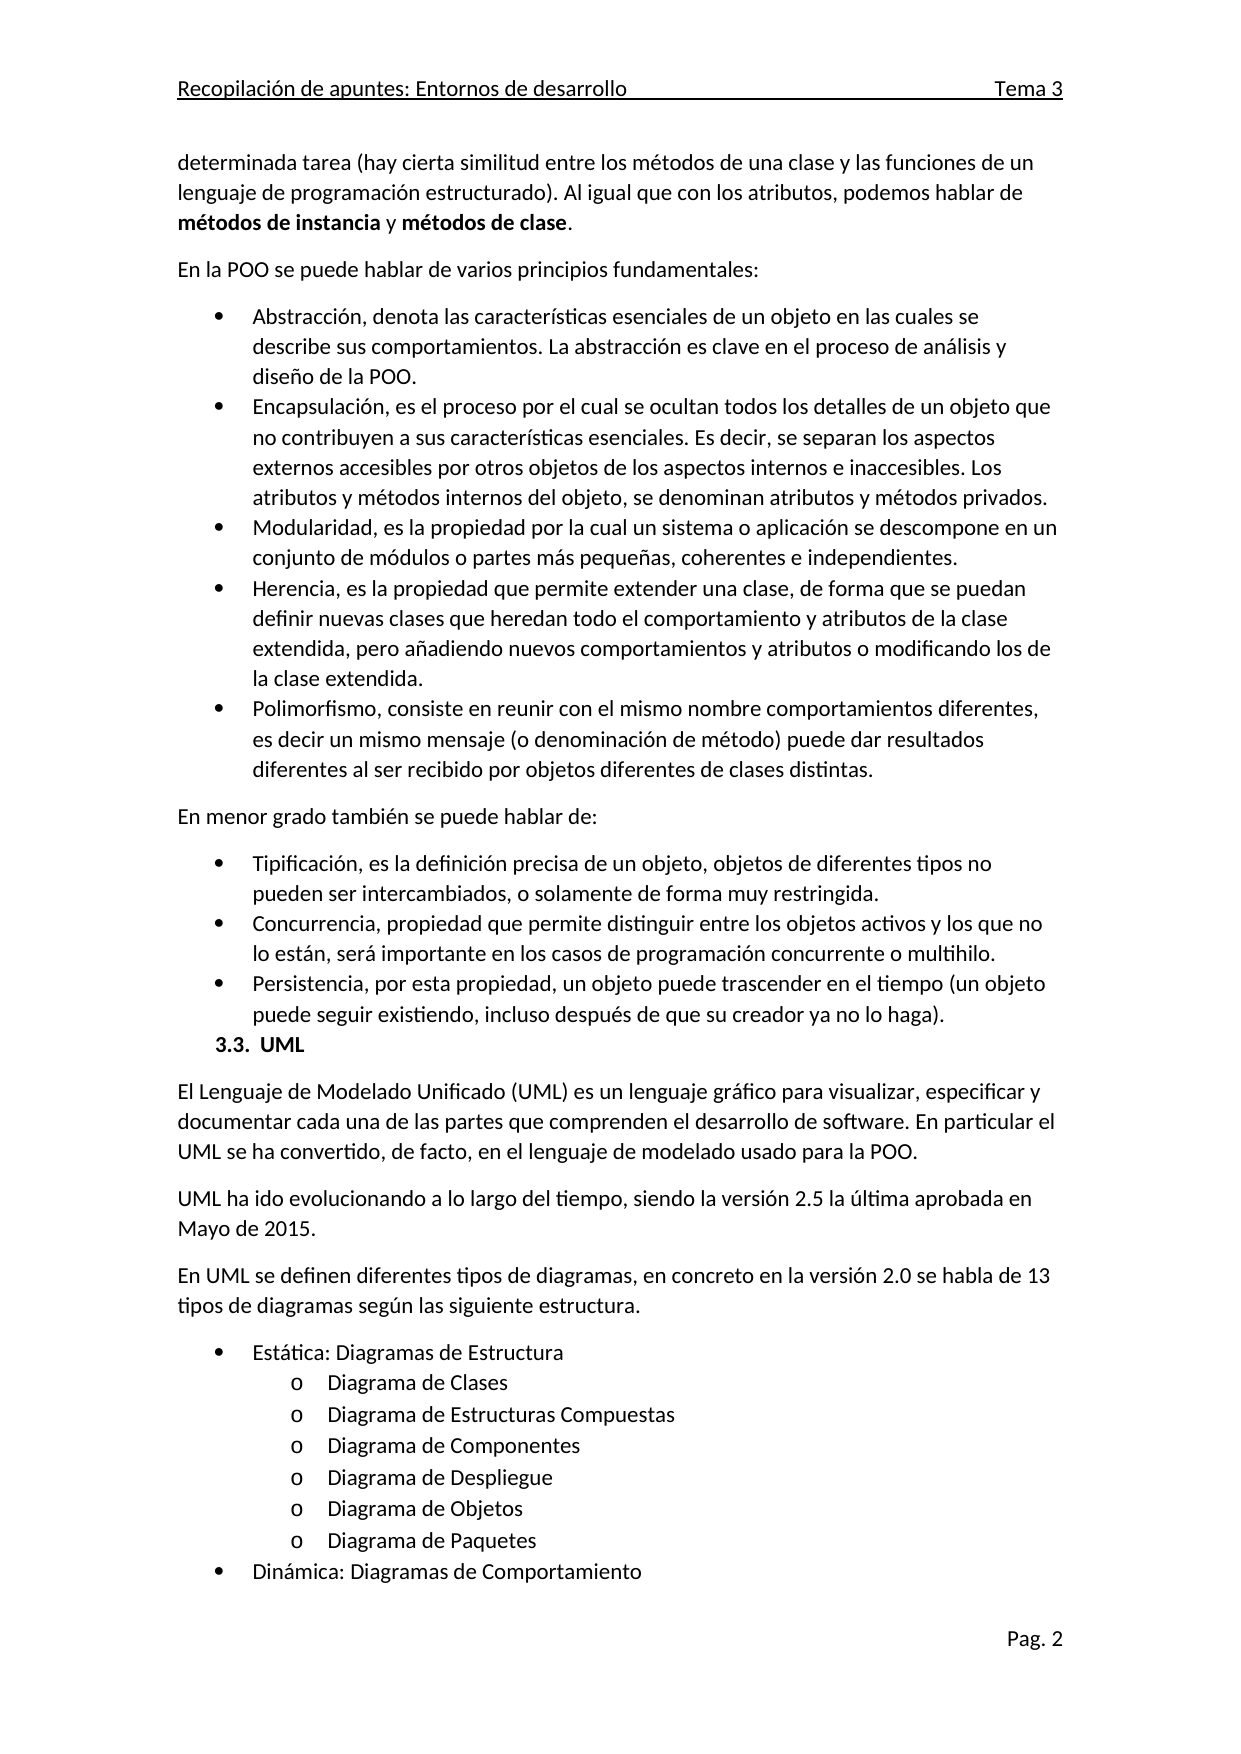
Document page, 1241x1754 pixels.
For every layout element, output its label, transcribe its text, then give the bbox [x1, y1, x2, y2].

list Concurrencia, propiedad que permite distinguir entre los objetos activos y los que no lo están, será importante en los casos de programación concurrente o multihilo. [215, 909, 1063, 967]
list Encapsulación, es el proceso por el cual se ocultan todos los detalles de un objeto que no contribuyen a sus características esenciales. Es decir, se separan los aspectos externos accesibles por otros objetos de los aspectos internos e inaccesibles. Los atributos y métodos internos del objeto, se denominan atributos y métodos privados. [215, 392, 1063, 511]
list Persistencia, por esta propiedad, un objeto puede trascender en el tiempo (un objeto puede seguir existiendo, incluso después de que su creador ya no lo haga). [215, 969, 1063, 1028]
text En menor grado también se puede hablar de: [177, 802, 1063, 830]
list UML [215, 1030, 1063, 1058]
text En la POO se puede hablar de varios principios fundamentales: [177, 255, 1063, 283]
list Diagrama de Objetos [290, 1494, 1063, 1523]
list Diagrama de Paquetes [290, 1526, 1063, 1555]
list Diagrama de Despliegue [290, 1463, 1063, 1492]
text UML ha ido evolucionando a lo largo del tiempo, siendo la versión 2.5 la última aprobada en Mayo de 2015. [177, 1184, 1063, 1242]
list Tipificación, es la definición precisa de un objeto, objetos de diferentes tipos no pueden ser intercambiados, o solamente de forma muy restringida. [215, 849, 1063, 907]
list Abstracción, denota las características esenciales de un objeto en las cuales se describe sus comportamientos. La abstracción es clave en el proceso de análisis y diseño de la POO. [215, 302, 1063, 390]
list Estática: Diagramas de Estructura [215, 1338, 1063, 1366]
list Polimorfismo, consiste en reunir con el mismo nombre comportamientos diferentes, es decir un mismo mensaje (o denominación de método) puede dar resultados diferentes al ser recibido por objetos diferentes de clases distintas. [215, 694, 1063, 783]
list Modularidad, es la propiedad por la cual un sistema o aplicación se descompone en un conjunto de módulos o partes más pequeñas, coherentes e independientes. [215, 513, 1063, 571]
text En UML se definen diferentes tipos de diagramas, en concreto en la versión 2.0 se habla de 13 tipos de diagramas según las siguiente estructura. [177, 1261, 1063, 1319]
text El Lenguaje de Modelado Unificado (UML) es un lenguaje gráfico para visualizar, especificar y documentar cada una de las partes que comprenden el desarrollo de software. En particular el UML se ha convertido, de facto, en el lenguaje de modelado usado para la POO. [177, 1077, 1063, 1165]
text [177, 148, 1063, 236]
list Diagrama de Estructuras Compuestas [290, 1400, 1063, 1429]
list Dinámica: Diagramas de Comportamiento [215, 1557, 1063, 1585]
list Diagrama de Componentes [290, 1431, 1063, 1461]
list Herencia, es la propiedad que permite extender una clase, de forma que se puedan definir nuevas clases que heredan todo el comportamiento y atributos de la clase extendida, pero añadiendo nuevos comportamientos y atributos o modificando los de la clase extendida. [215, 574, 1063, 692]
list Diagrama de Clases [290, 1368, 1063, 1398]
